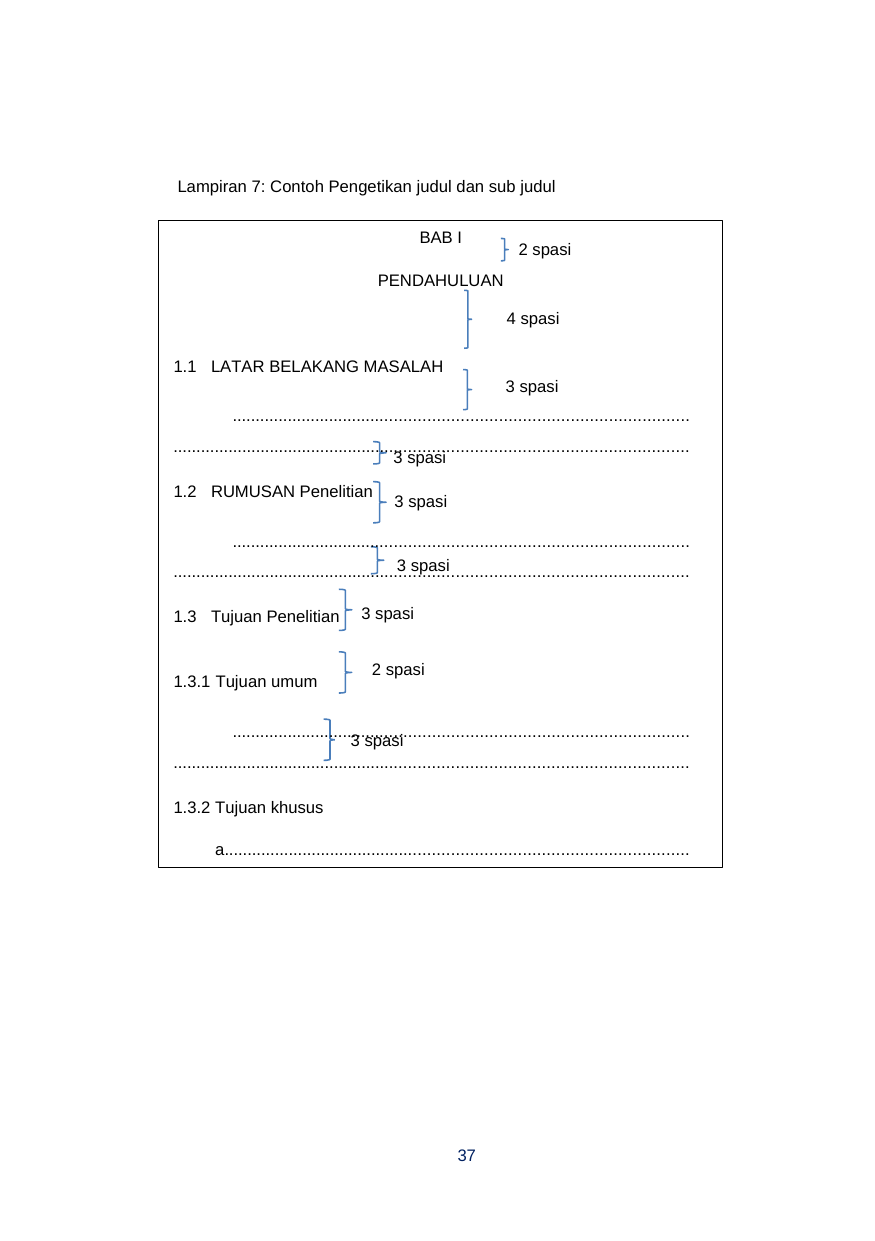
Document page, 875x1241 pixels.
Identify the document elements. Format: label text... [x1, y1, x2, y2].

text Lampiran 7: Contoh Pengetikan judul dan sub judul [177, 177, 756, 196]
